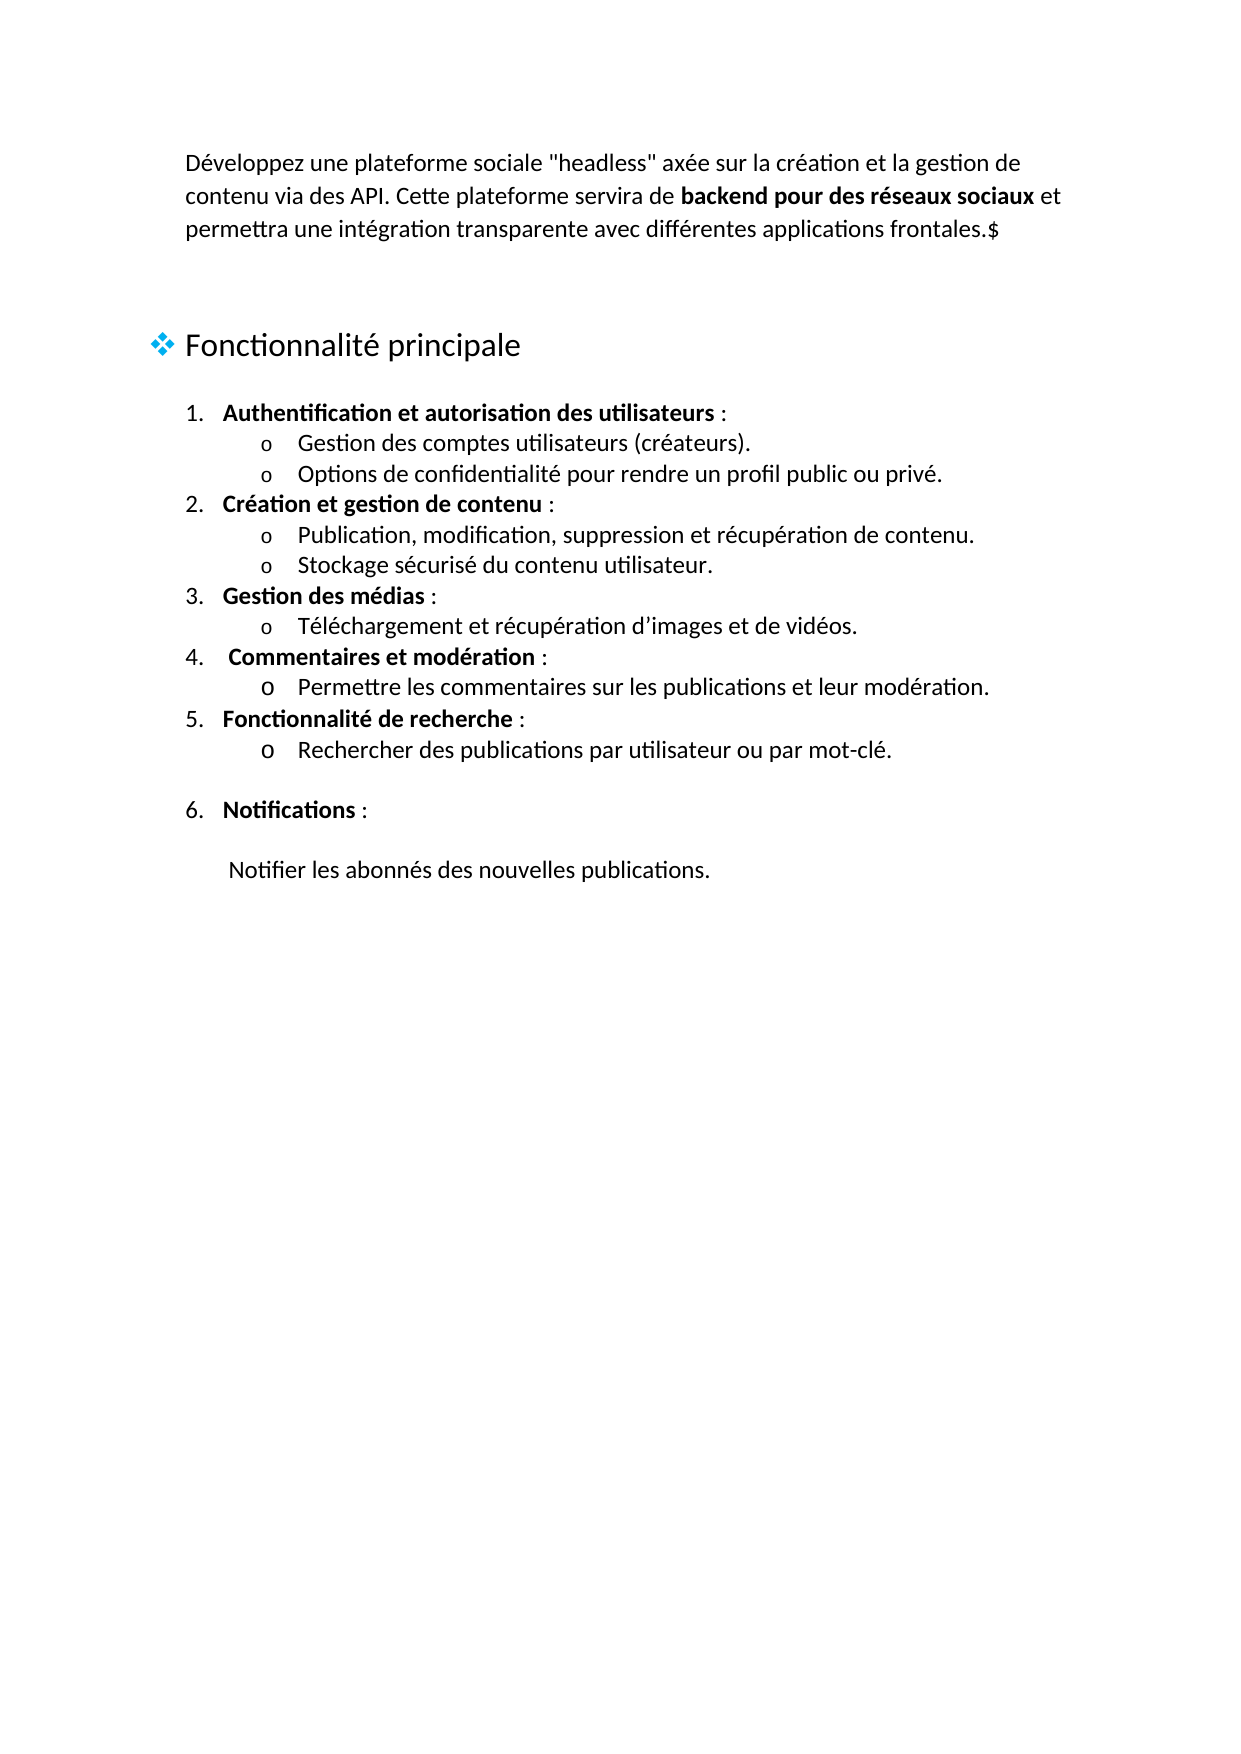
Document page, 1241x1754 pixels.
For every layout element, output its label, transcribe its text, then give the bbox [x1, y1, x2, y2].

list Commentaires et modération : [185, 641, 1093, 671]
list Fonctionnalité de recherche : [185, 703, 1093, 734]
list Création et gestion de contenu : [185, 488, 1093, 519]
list Notifications : [185, 795, 1093, 825]
list Publication, modification, suppression et récupération de contenu. [260, 519, 1093, 549]
list Stockage sécurisé du contenu utilisateur. [260, 549, 1093, 580]
list Options de confidentialité pour rendre un profil public ou privé. [260, 458, 1093, 488]
list Permettre les commentaires sur les publications et leur modération. [260, 671, 1093, 703]
list Rechercher des publications par utilisateur ou par mot-clé. [260, 734, 1093, 766]
list Gestion des médias : [185, 580, 1093, 610]
list Téléchargement et récupération d’images et de vidéos. [260, 610, 1093, 641]
list Fonctionnalité principale [148, 324, 1093, 364]
text Notifier les abonnés des nouvelles publications. [223, 854, 1093, 885]
list Gestion des comptes utilisateurs (créateurs). [260, 427, 1093, 458]
list Authentification et autorisation des utilisateurs : [185, 397, 1093, 427]
text Développez une plateforme sociale "headless" axée sur la création et la gestion de contenu via des API. Cette plateforme servira de backend pour des réseaux sociaux et permettra une intégration transparente avec différentes applications frontales.$ [185, 148, 1093, 244]
